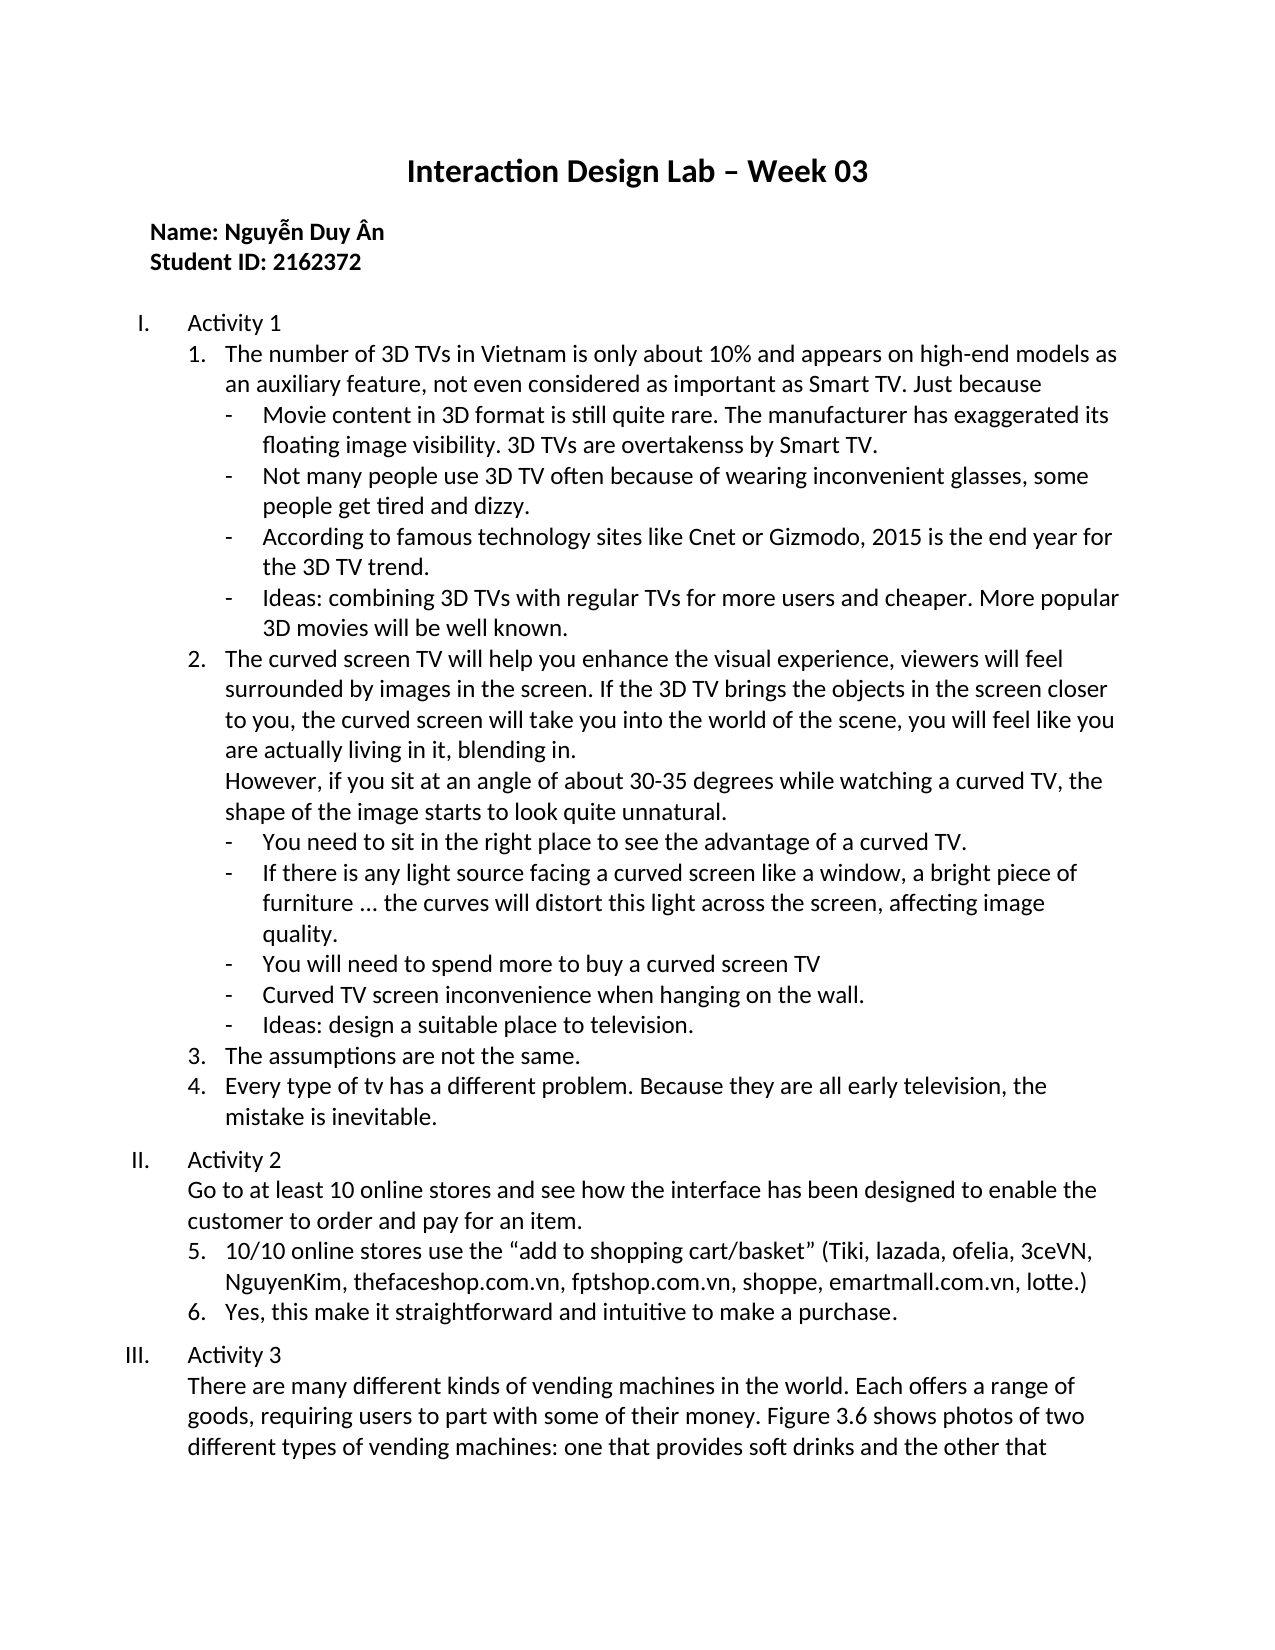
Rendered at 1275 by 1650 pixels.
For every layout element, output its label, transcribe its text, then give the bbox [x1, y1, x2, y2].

list Activity 3 [150, 1339, 1125, 1370]
text Interaction Design Lab – Week 03 [150, 150, 1125, 191]
text Name: Nguyễn Duy Ân [150, 216, 1125, 246]
list 10/10 online stores use the “add to shopping cart/basket” (Tiki, lazada, ofelia, 3ceVN, NguyenKim, thefaceshop.com.vn, fptshop.com.vn, shoppe, emartmall.com.vn, lotte.) [187, 1235, 1125, 1296]
list Activity 1 [150, 307, 1125, 338]
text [187, 1370, 1125, 1462]
list Every type of tv has a different problem. Because they are all early television, the mistake is inevitable. [187, 1070, 1125, 1131]
list The assumptions are not the same. [187, 1040, 1125, 1070]
list You will need to spend more to buy a curved screen TV [225, 948, 1125, 979]
list Ideas: combining 3D TVs with regular TVs for more users and cheaper. More popular 3D movies will be well known. [225, 582, 1125, 643]
list Ideas: design a suitable place to television. [225, 1009, 1125, 1040]
list The curved screen TV will help you enhance the visual experience, viewers will feel surrounded by images in the screen. If the 3D TV brings the objects in the screen closer to you, the curved screen will take you into the world of the scene, you will feel like you are actually living in it, blending in. [187, 643, 1125, 765]
list According to famous technology sites like Cnet or Gizmodo, 2015 is the end year for the 3D TV trend. [225, 521, 1125, 582]
list Activity 2 [150, 1144, 1125, 1174]
list You need to sit in the right place to see the advantage of a curved TV. [225, 826, 1125, 857]
list Movie content in 3D format is still quite rare. The manufacturer has exaggerated its floating image visibility. 3D TVs are overtakenss by Smart TV. [225, 399, 1125, 460]
text Student ID: 2162372 [150, 246, 1125, 277]
list Not many people use 3D TV often because of wearing inconvenient glasses, some people get tired and dizzy. [225, 460, 1125, 521]
list The number of 3D TVs in Vietnam is only about 10% and appears on high-end models as an auxiliary feature, not even considered as important as Smart TV. Just because [187, 338, 1125, 399]
list However, if you sit at an angle of about 30-35 degrees while watching a curved TV, the shape of the image starts to look quite unnatural. [225, 765, 1125, 826]
list Curved TV screen inconvenience when hanging on the wall. [225, 979, 1125, 1009]
list If there is any light source facing a curved screen like a window, a bright piece of furniture ... the curves will distort this light across the screen, affecting image quality. [225, 857, 1125, 948]
list Yes, this make it straightforward and intuitive to make a purchase. [187, 1296, 1125, 1327]
text Go to at least 10 online stores and see how the interface has been designed to enable the customer to order and pay for an item. [187, 1174, 1125, 1235]
